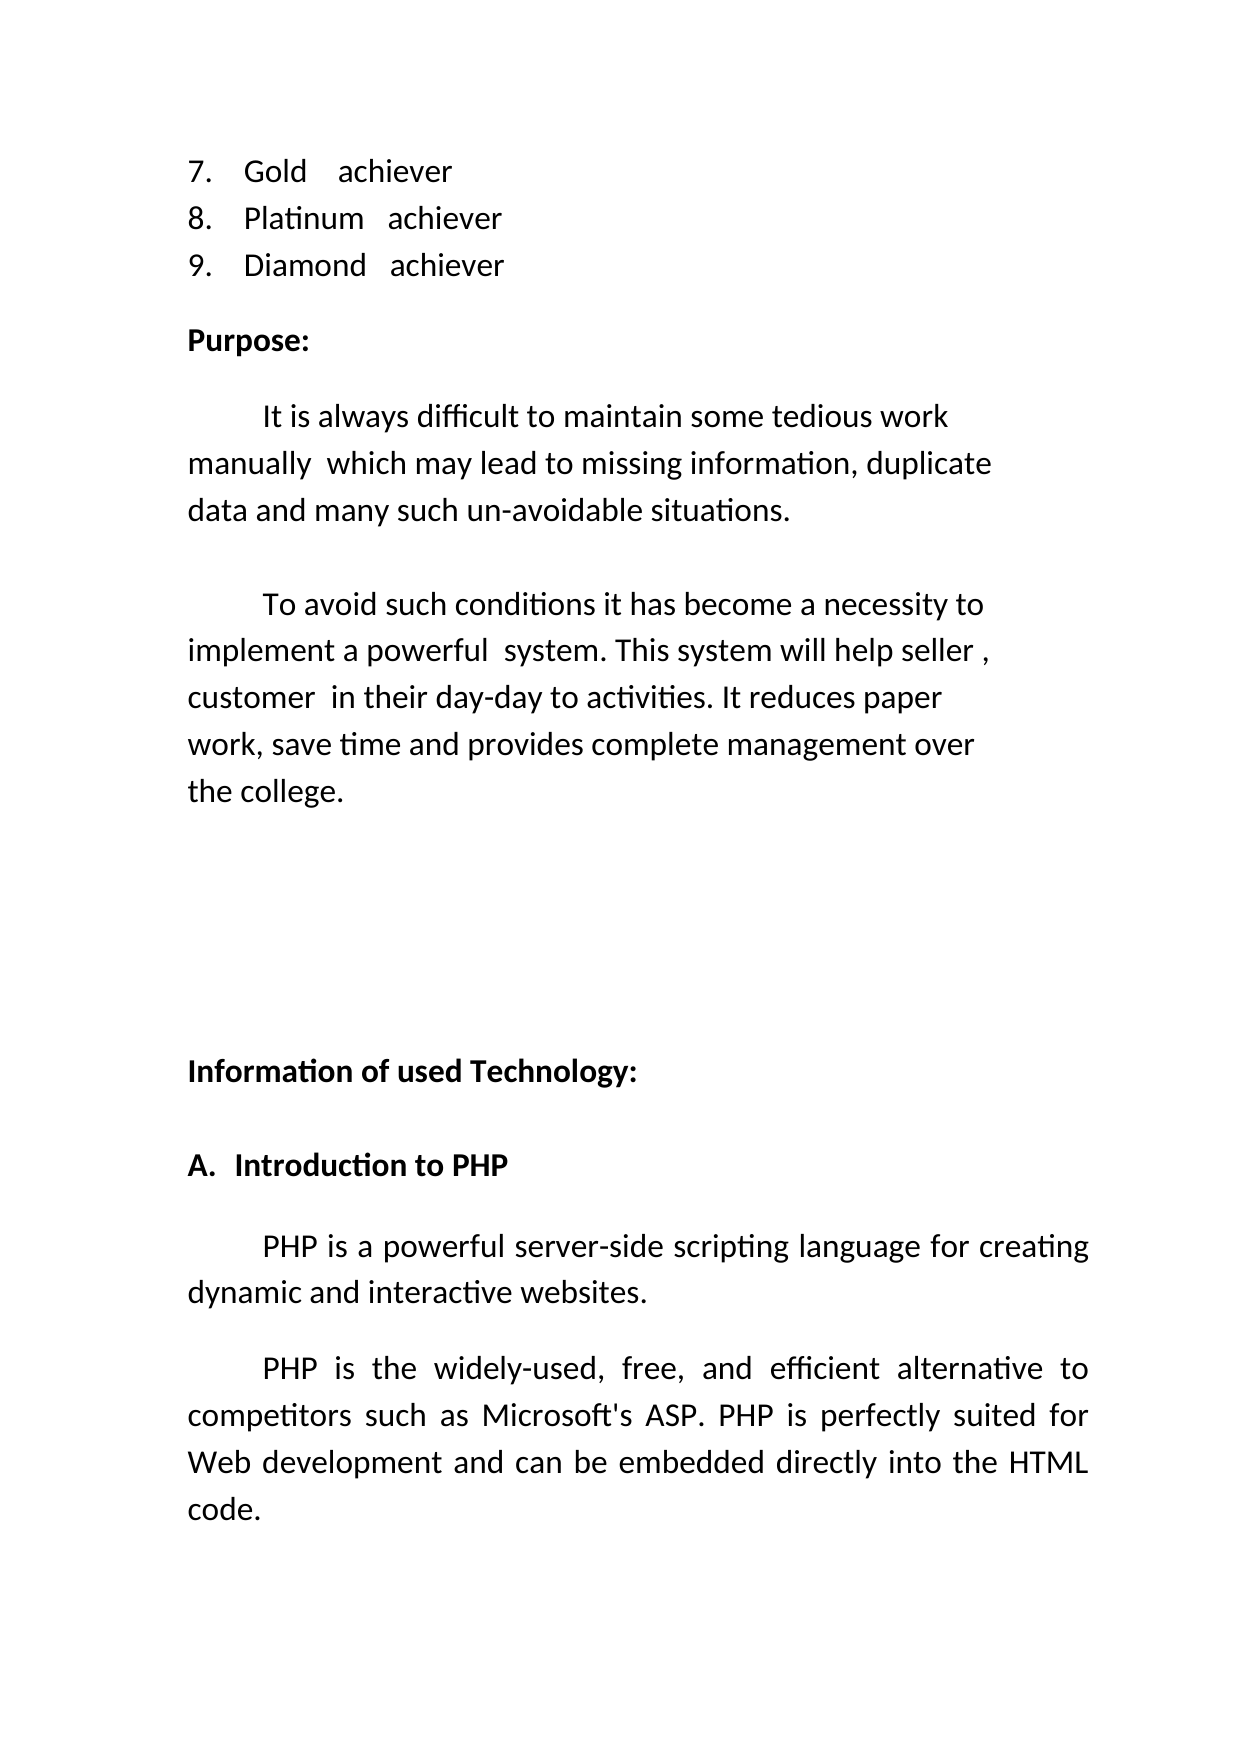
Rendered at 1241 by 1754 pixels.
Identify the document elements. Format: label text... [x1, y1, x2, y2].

list Introduction to PHP [187, 1144, 1090, 1184]
text Purpose: [187, 319, 1015, 360]
list PHP is a powerful server-side scripting language for creating dynamic and interactive websites. [187, 1224, 1090, 1312]
list Platinum achiever [187, 197, 1090, 237]
list Diamond achiever [187, 243, 1090, 284]
text Information of used Technology: [187, 1050, 1015, 1091]
text It is always difficult to maintain some tedious work manually which may lead to missing information, duplicate data and many such un-avoidable situations. [187, 395, 1015, 530]
text PHP is the widely-used, free, and efficient alternative to competitors such as Microsoft's ASP. PHP is perfectly suited for Web development and can be embedded directly into the HTML code. [187, 1347, 1090, 1528]
list Gold achiever [187, 150, 1090, 191]
text To avoid such conditions it has become a necessity to implement a powerful system. This system will help seller , customer in their day-day to activities. It reduces paper work, save time and provides complete management over the college. [187, 582, 1015, 810]
